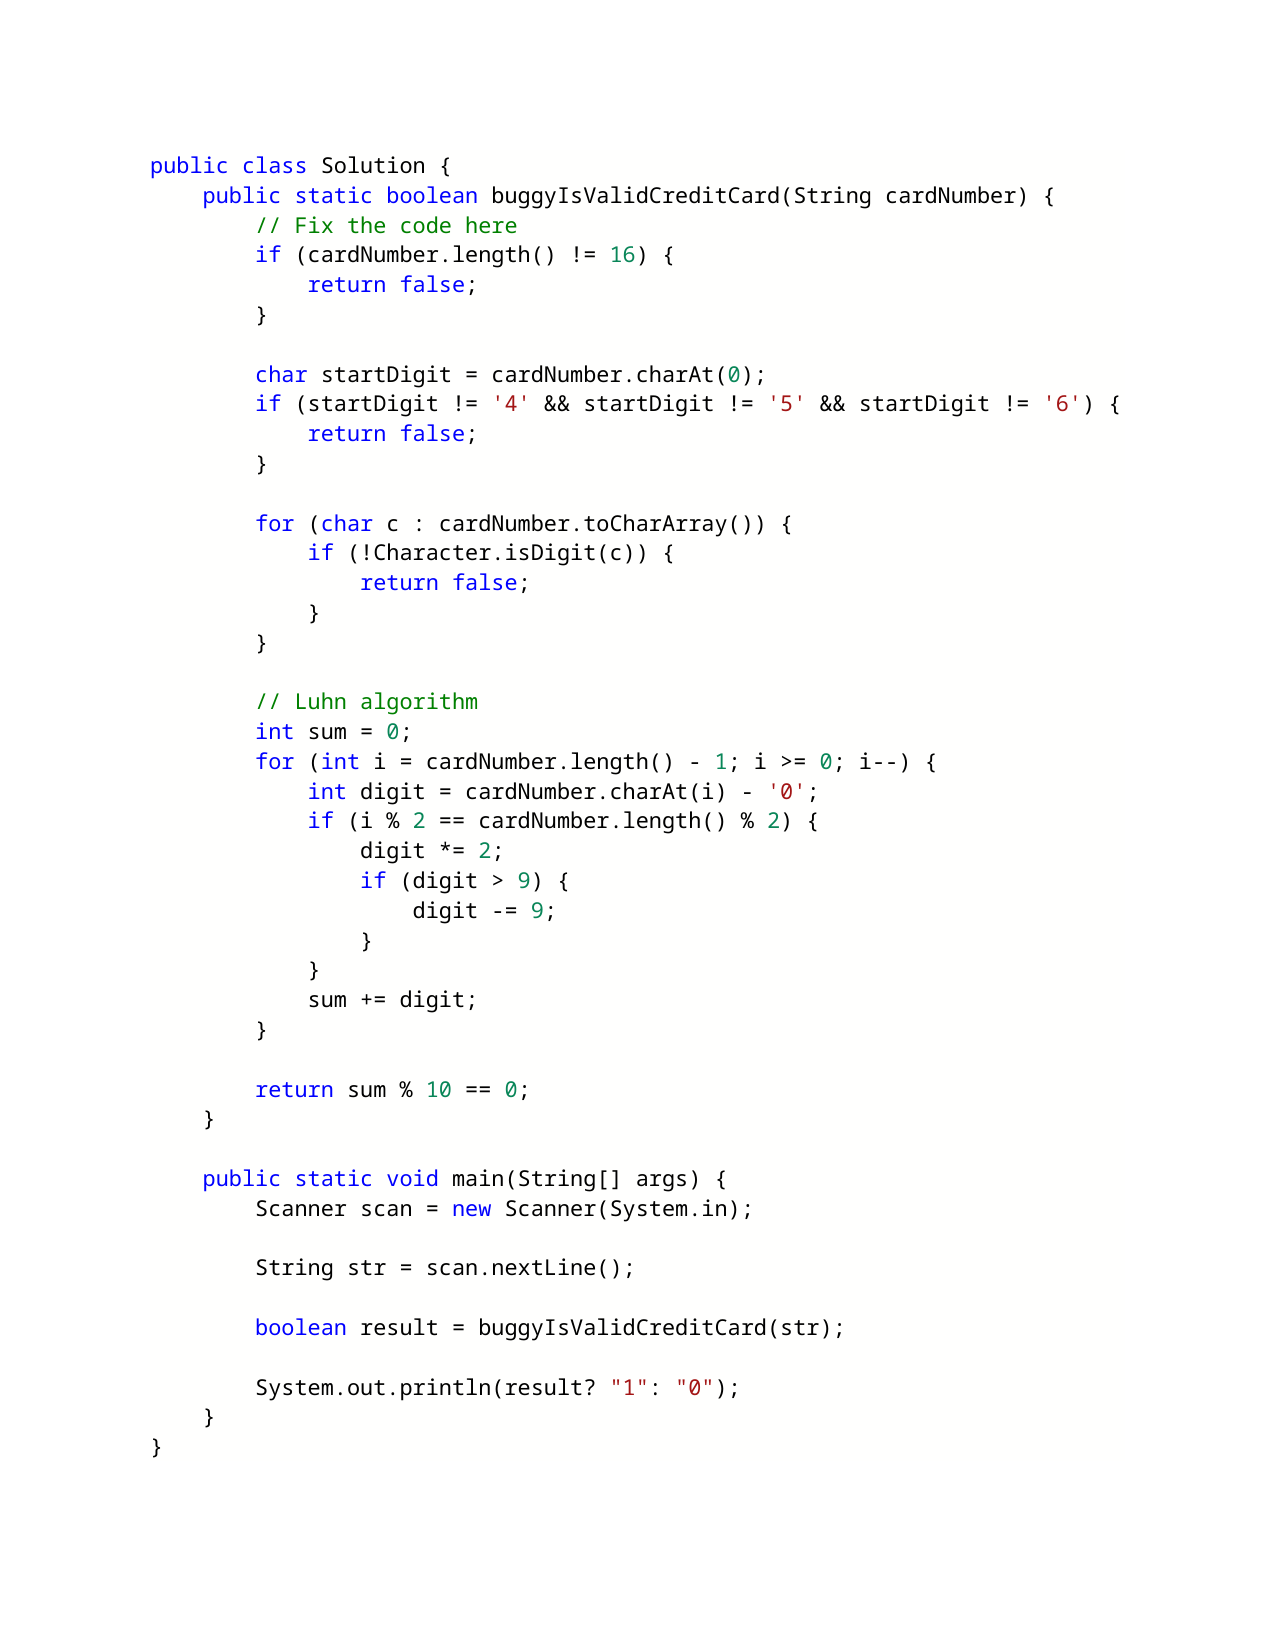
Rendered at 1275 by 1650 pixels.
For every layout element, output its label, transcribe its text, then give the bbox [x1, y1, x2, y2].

text } [150, 924, 1125, 954]
text if (i % 2 == cardNumber.length() % 2) { [150, 805, 1125, 835]
text } [150, 299, 1125, 329]
text if (digit > 9) { [150, 865, 1125, 895]
text } [150, 954, 1125, 984]
text return sum % 10 == 0; [150, 1073, 1125, 1103]
text if (!Character.isDigit(c)) { [150, 537, 1125, 567]
text digit -= 9; [150, 895, 1125, 924]
text String str = scan.nextLine(); [150, 1252, 1125, 1282]
text return false; [150, 269, 1125, 299]
text } [150, 1103, 1125, 1133]
text // Luhn algorithm [150, 686, 1125, 716]
text if (startDigit != '4' && startDigit != '5' && startDigit != '6') { [150, 388, 1125, 418]
text Scanner scan = new Scanner(System.in); [150, 1193, 1125, 1222]
text public static boolean buggyIsValidCreditCard(String cardNumber) { [150, 180, 1125, 209]
text System.out.println(result? "1": "0"); [150, 1371, 1125, 1401]
text int digit = cardNumber.charAt(i) - '0'; [150, 776, 1125, 805]
text sum += digit; [150, 984, 1125, 1014]
text public static void main(String[] args) { [150, 1163, 1125, 1193]
text public class Solution { [150, 150, 1125, 180]
text return false; [150, 567, 1125, 597]
text for (int i = cardNumber.length() - 1; i >= 0; i--) { [150, 746, 1125, 776]
text } [150, 627, 1125, 656]
text // Fix the code here [150, 209, 1125, 239]
text for (char c : cardNumber.toCharArray()) { [150, 507, 1125, 537]
text boolean result = buggyIsValidCreditCard(str); [150, 1312, 1125, 1342]
text return false; [150, 418, 1125, 448]
text digit *= 2; [150, 835, 1125, 865]
text } [150, 448, 1125, 478]
text int sum = 0; [150, 716, 1125, 746]
text char startDigit = cardNumber.charAt(0); [150, 358, 1125, 388]
text } [150, 597, 1125, 627]
text } [150, 1014, 1125, 1044]
text } [150, 1401, 1125, 1431]
text } [150, 1431, 1125, 1461]
text if (cardNumber.length() != 16) { [150, 239, 1125, 269]
